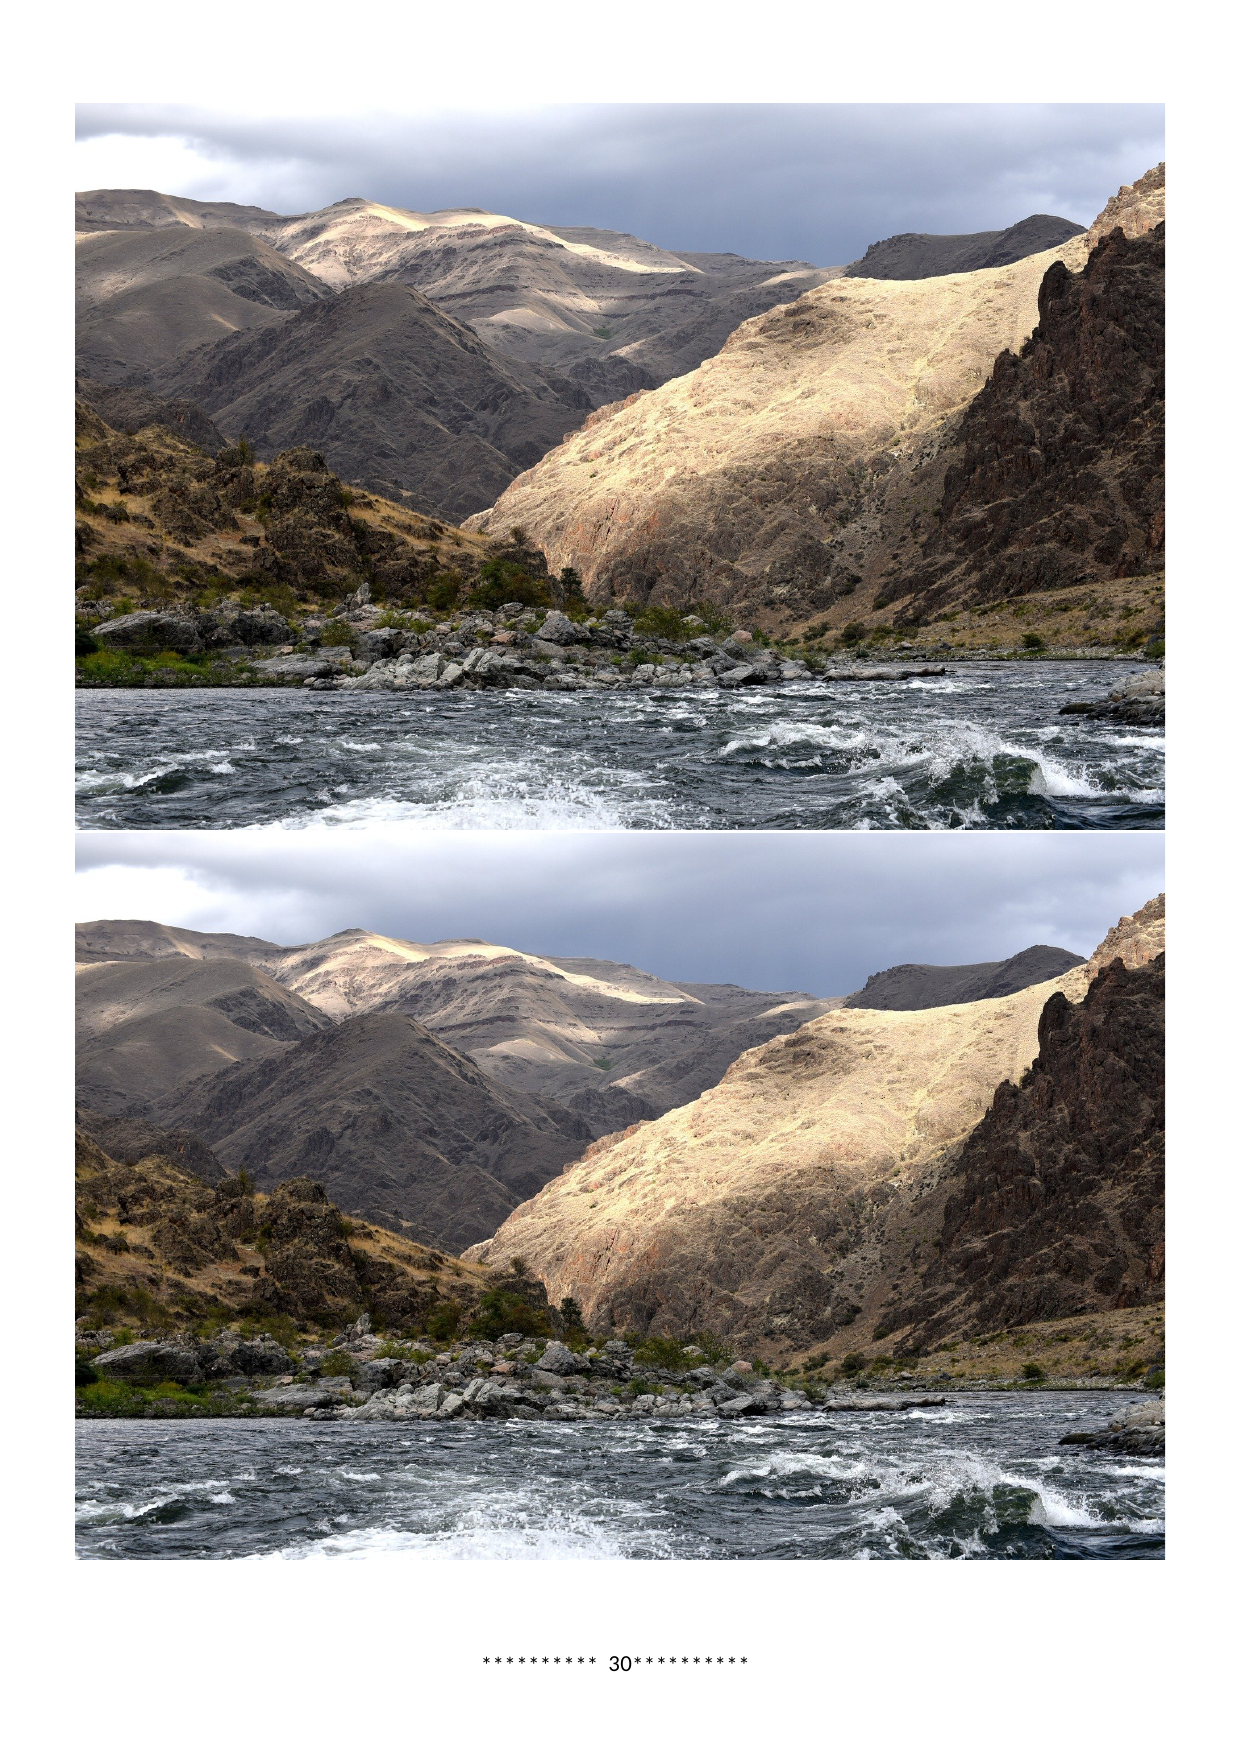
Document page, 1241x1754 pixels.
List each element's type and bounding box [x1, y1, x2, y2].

picture [75, 103, 1166, 830]
picture [75, 833, 1166, 1560]
